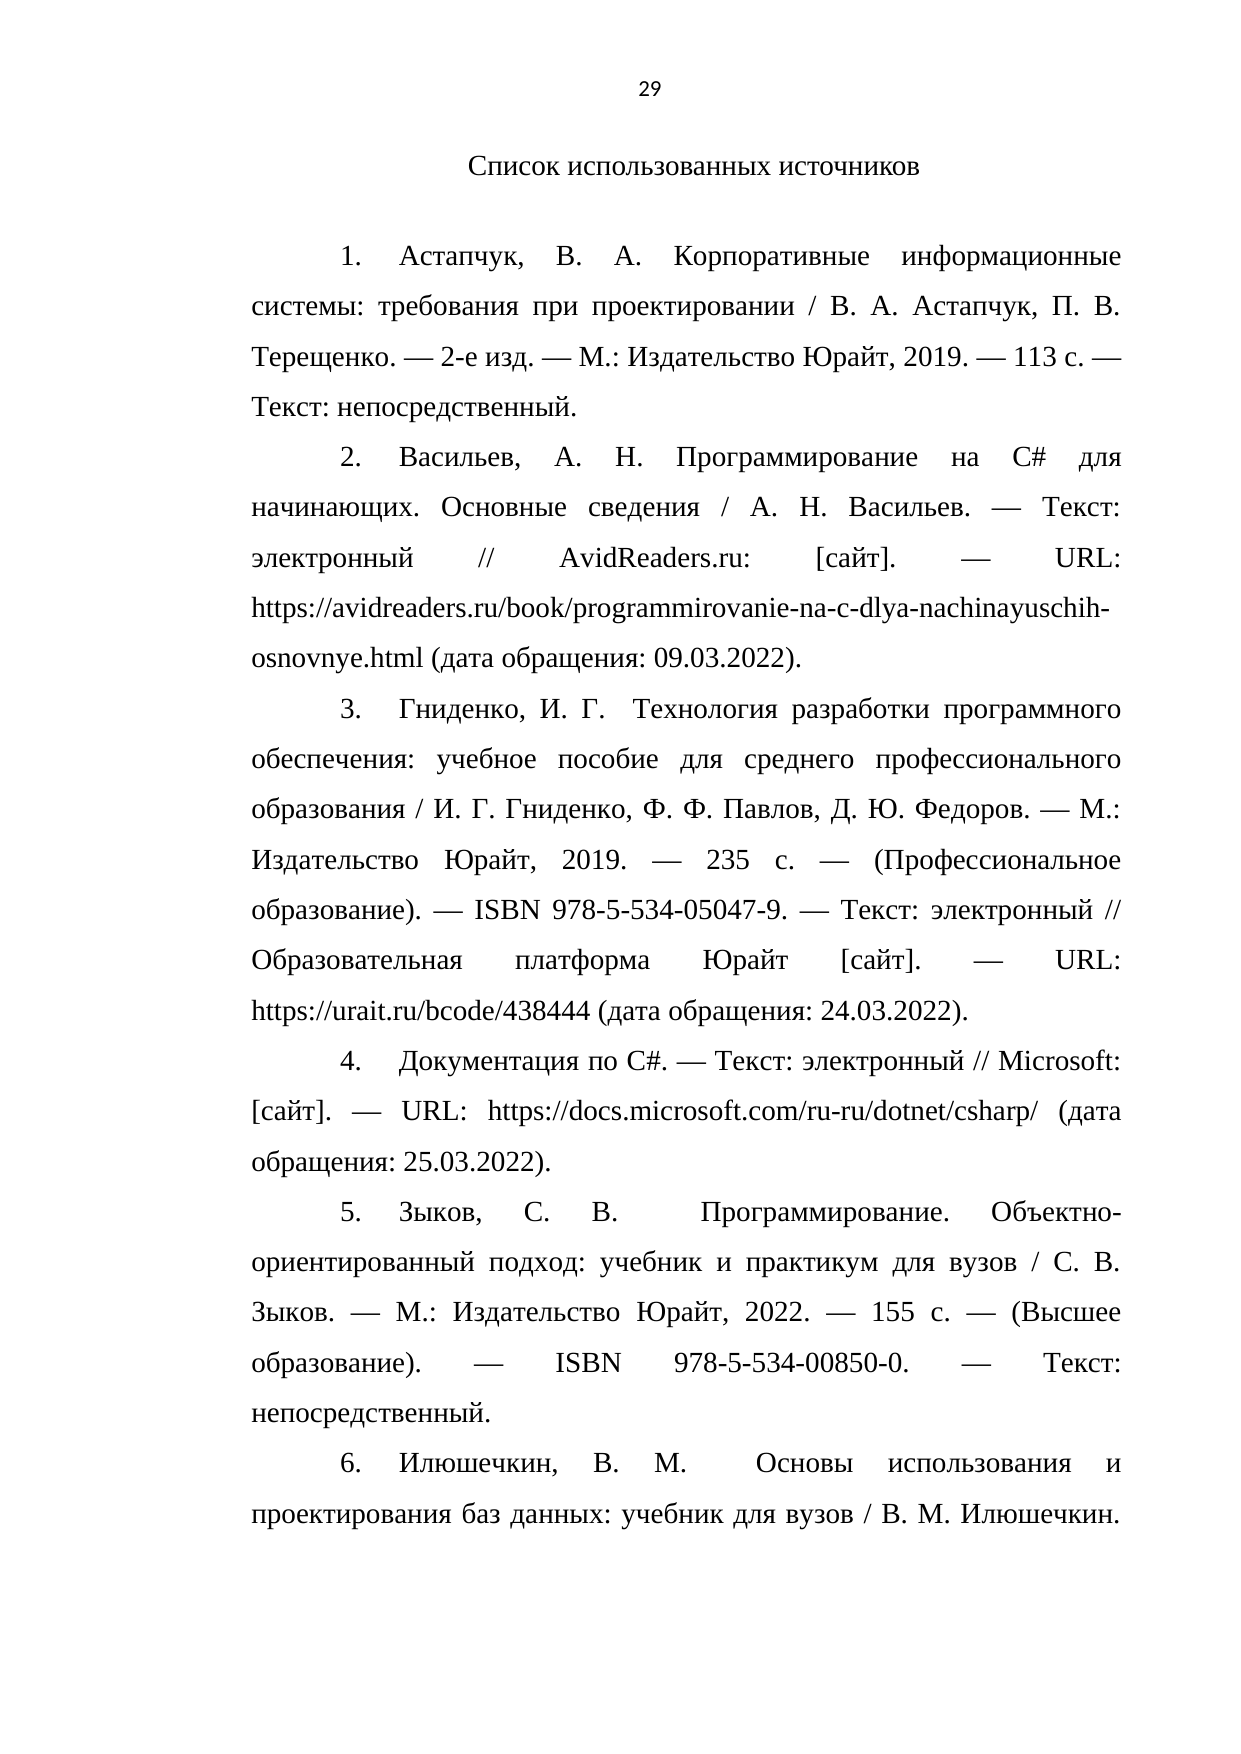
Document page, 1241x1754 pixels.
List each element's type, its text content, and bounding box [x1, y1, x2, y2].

list Зыков, С. В. Программирование. Объектно-ориентированный подход: учебник и практикум для вузов / С. В. Зыков. — М.: Издательство Юрайт, 2022. — 155 с. — (Высшее образование). — ISBN 978-5-534-00850-0. — Текст: непосредственный. [251, 1194, 1122, 1429]
title Список использованных источников [177, 148, 1122, 181]
list Документация по C#. — Текст: электронный // Microsoft: [сайт]. — URL: https://docs.microsoft.com/ru-ru/dotnet/csharp/ (дата обращения: 25.03.2022). [251, 1043, 1122, 1177]
list Астапчук, В. А. Корпоративные информационные системы: требования при проектировании / В. А. Астапчук, П. В. Терещенко. — 2-е изд. — М.: Издательство Юрайт, 2019. — 113 c. — Текст: непосредственный. [251, 238, 1122, 422]
list Васильев, А. Н. Программирование на C# для начинающих. Основные сведения / А. Н. Васильев. — Текст: электронный // AvidReaders.ru: [сайт]. — URL: https://avidreaders.ru/book/programmirovanie-na-c-dlya-nachinayuschih-osnovnye.html (дата обращения: 09.03.2022). [251, 439, 1122, 674]
list Гниденко, И. Г. Технология разработки программного обеспечения: учебное пособие для среднего профессионального образования / И. Г. Гниденко, Ф. Ф. Павлов, Д. Ю. Федоров. — М.: Издательство Юрайт, 2019. — 235 с. — (Профессиональное образование). — ISBN 978-5-534-05047-9. — Текст: электронный // Образовательная платформа Юрайт [сайт]. — URL: https://urait.ru/bcode/438444 (дата обращения: 24.03.2022). [251, 691, 1122, 1026]
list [251, 1446, 1122, 1529]
